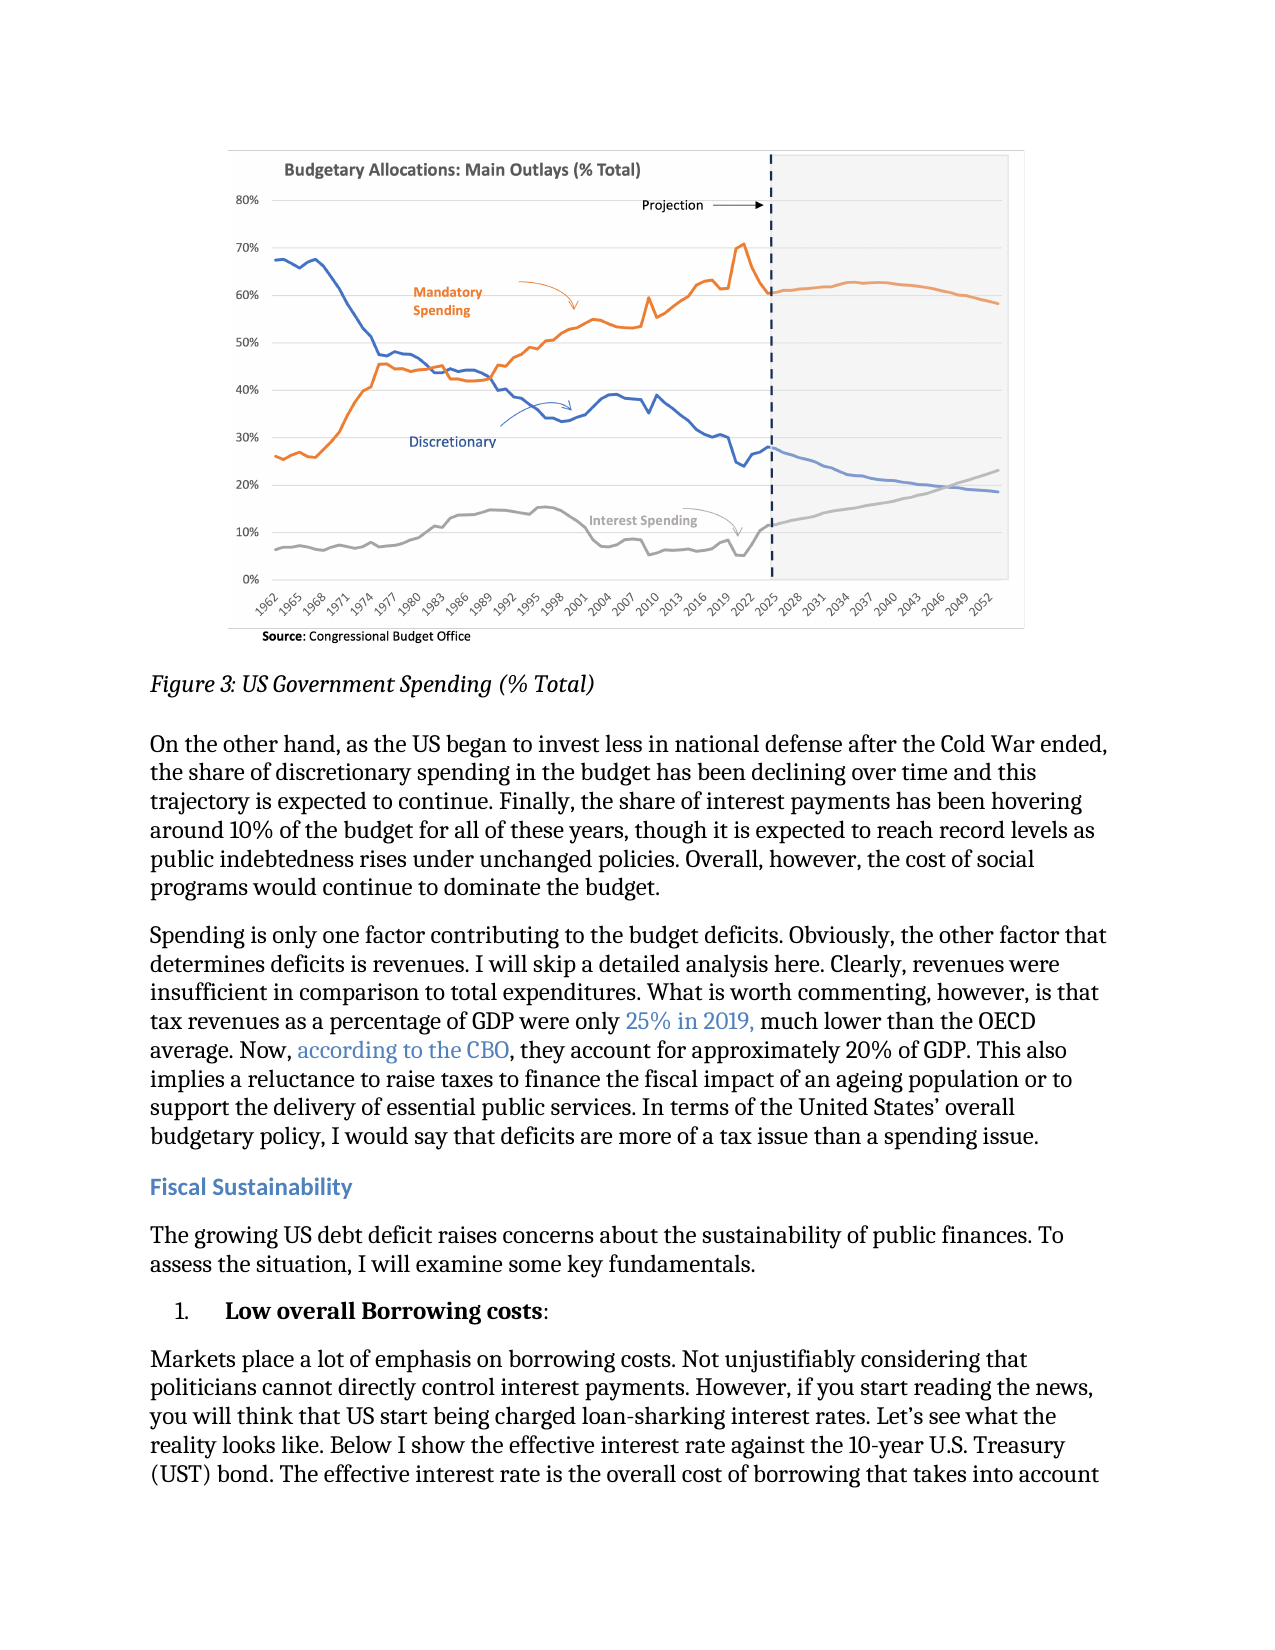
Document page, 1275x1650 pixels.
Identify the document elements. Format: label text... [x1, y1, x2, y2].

table_header Figure 3: US Government Spending (% Total) [139, 150, 1114, 711]
text On the other hand, as the US began to invest less in national defense after the Cold War ended, the share of discretionary spending in the budget has been declining over time and this trajectory is expected to continue. Finally, the share of interest payments has been hovering around 10% of the budget for all of these years, though it is expected to reach record levels as public indebtedness rises under unchanged policies. Overall, however, the cost of social programs would continue to dominate the budget. [150, 729, 1125, 902]
picture [227, 150, 1025, 649]
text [150, 1344, 1125, 1488]
text The growing US debt deficit raises concerns about the sustainability of public finances. To assess the situation, I will examine some key fundamentals. [150, 1221, 1125, 1278]
text Spending is only one factor contributing to the budget deficits. Obviously, the other factor that determines deficits is revenues. I will skip a detailed analysis here. Clearly, revenues were insufficient in comparison to total expenditures. What is worth commenting, however, is that tax revenues as a percentage of GDP were only 25% in 2019, much lower than the OECD average. Now, according to the CBO, they account for approximately 20% of GDP. This also implies a reluctance to raise taxes to finance the fiscal impact of an ageing population or to support the delivery of essential public services. In terms of the United States’ overall budgetary policy, I would say that deficits are more of a tax issue than a spending issue. [150, 921, 1125, 1151]
subtitle Fiscal Sustainability [150, 1172, 1125, 1202]
list Low overall Borrowing costs: [175, 1297, 1125, 1326]
